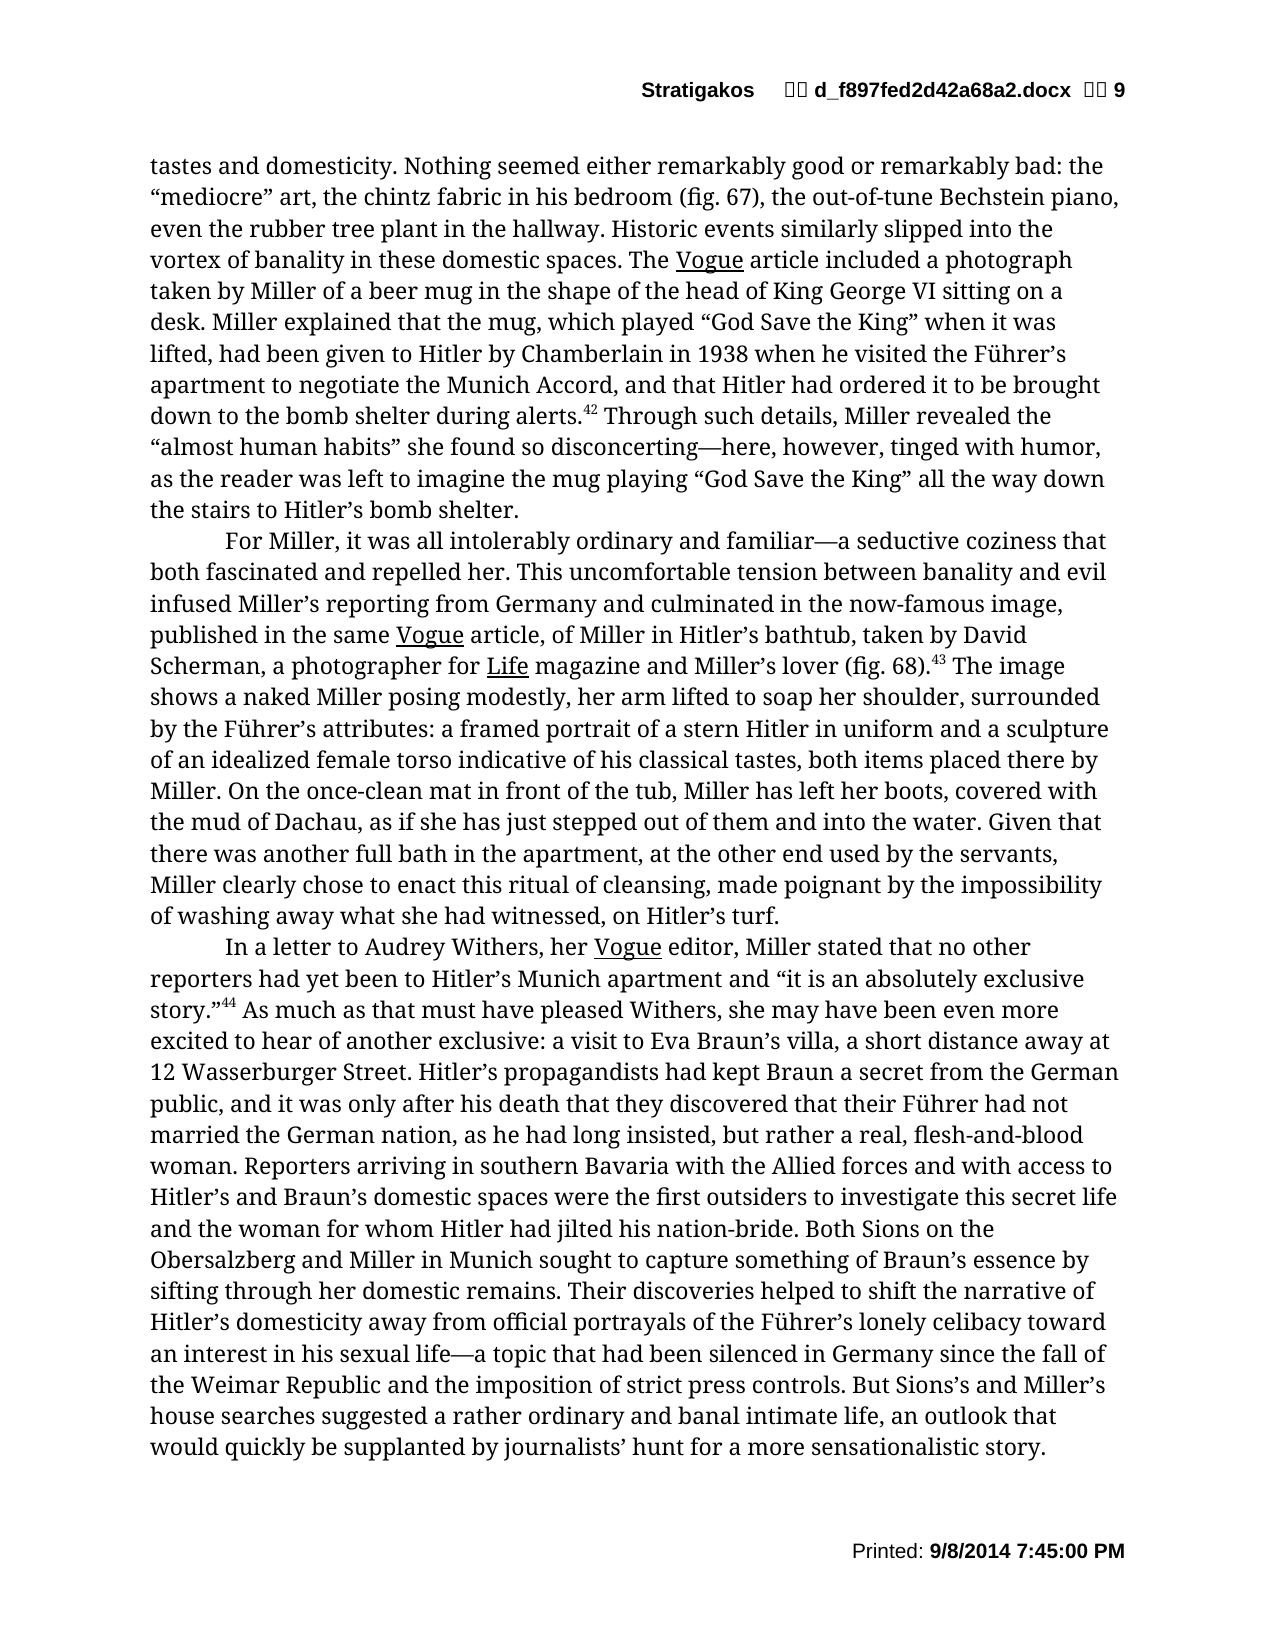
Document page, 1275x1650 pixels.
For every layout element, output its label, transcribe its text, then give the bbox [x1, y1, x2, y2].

text In a letter to Audrey Withers, her Vogue editor, Miller stated that no other reporters had yet been to Hitler’s Munich apartment and “it is an absolutely exclusive story.”44 As much as that must have pleased Withers, she may have been even more excited to hear of another exclusive: a visit to Eva Braun’s villa, a short distance away at 12 Wasserburger Street. Hitler’s propagandists had kept Braun a secret from the German public, and it was only after his death that they discovered that their Führer had not married the German nation, as he had long insisted, but rather a real, flesh-and-blood woman. Reporters arriving in southern Bavaria with the Allied forces and with access to Hitler’s and Braun’s domestic spaces were the first outsiders to investigate this secret life and the woman for whom Hitler had jilted his nation-bride. Both Sions on the Obersalzberg and Miller in Munich sought to capture something of Braun’s essence by sifting through her domestic remains. Their discoveries helped to shift the narrative of Hitler’s domesticity away from official portrayals of the Führer’s lonely celibacy toward an interest in his sexual life—a topic that had been silenced in Germany since the fall of the Weimar Republic and the imposition of strict press controls. But Sions’s and Miller’s house searches suggested a rather ordinary and banal intimate life, an outlook that would quickly be supplanted by journalists’ hunt for a more sensationalistic story. [150, 931, 1125, 1462]
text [150, 150, 1125, 525]
text For Miller, it was all intolerably ordinary and familiar—a seductive coziness that both fascinated and repelled her. This uncomfortable tension between banality and evil infused Miller’s reporting from Germany and culminated in the now-famous image, published in the same Vogue article, of Miller in Hitler’s bathtub, taken by David Scherman, a photographer for Life magazine and Miller’s lover (fig. 68).43 The image shows a naked Miller posing modestly, her arm lifted to soap her shoulder, surrounded by the Führer’s attributes: a framed portrait of a stern Hitler in uniform and a sculpture of an idealized female torso indicative of his classical tastes, both items placed there by Miller. On the once-clean mat in front of the tub, Miller has left her boots, covered with the mud of Dachau, as if she has just stepped out of them and into the water. Given that there was another full bath in the apartment, at the other end used by the servants, Miller clearly chose to enact this ritual of cleansing, made poignant by the impossibility of washing away what she had witnessed, on Hitler’s turf. [150, 525, 1125, 931]
